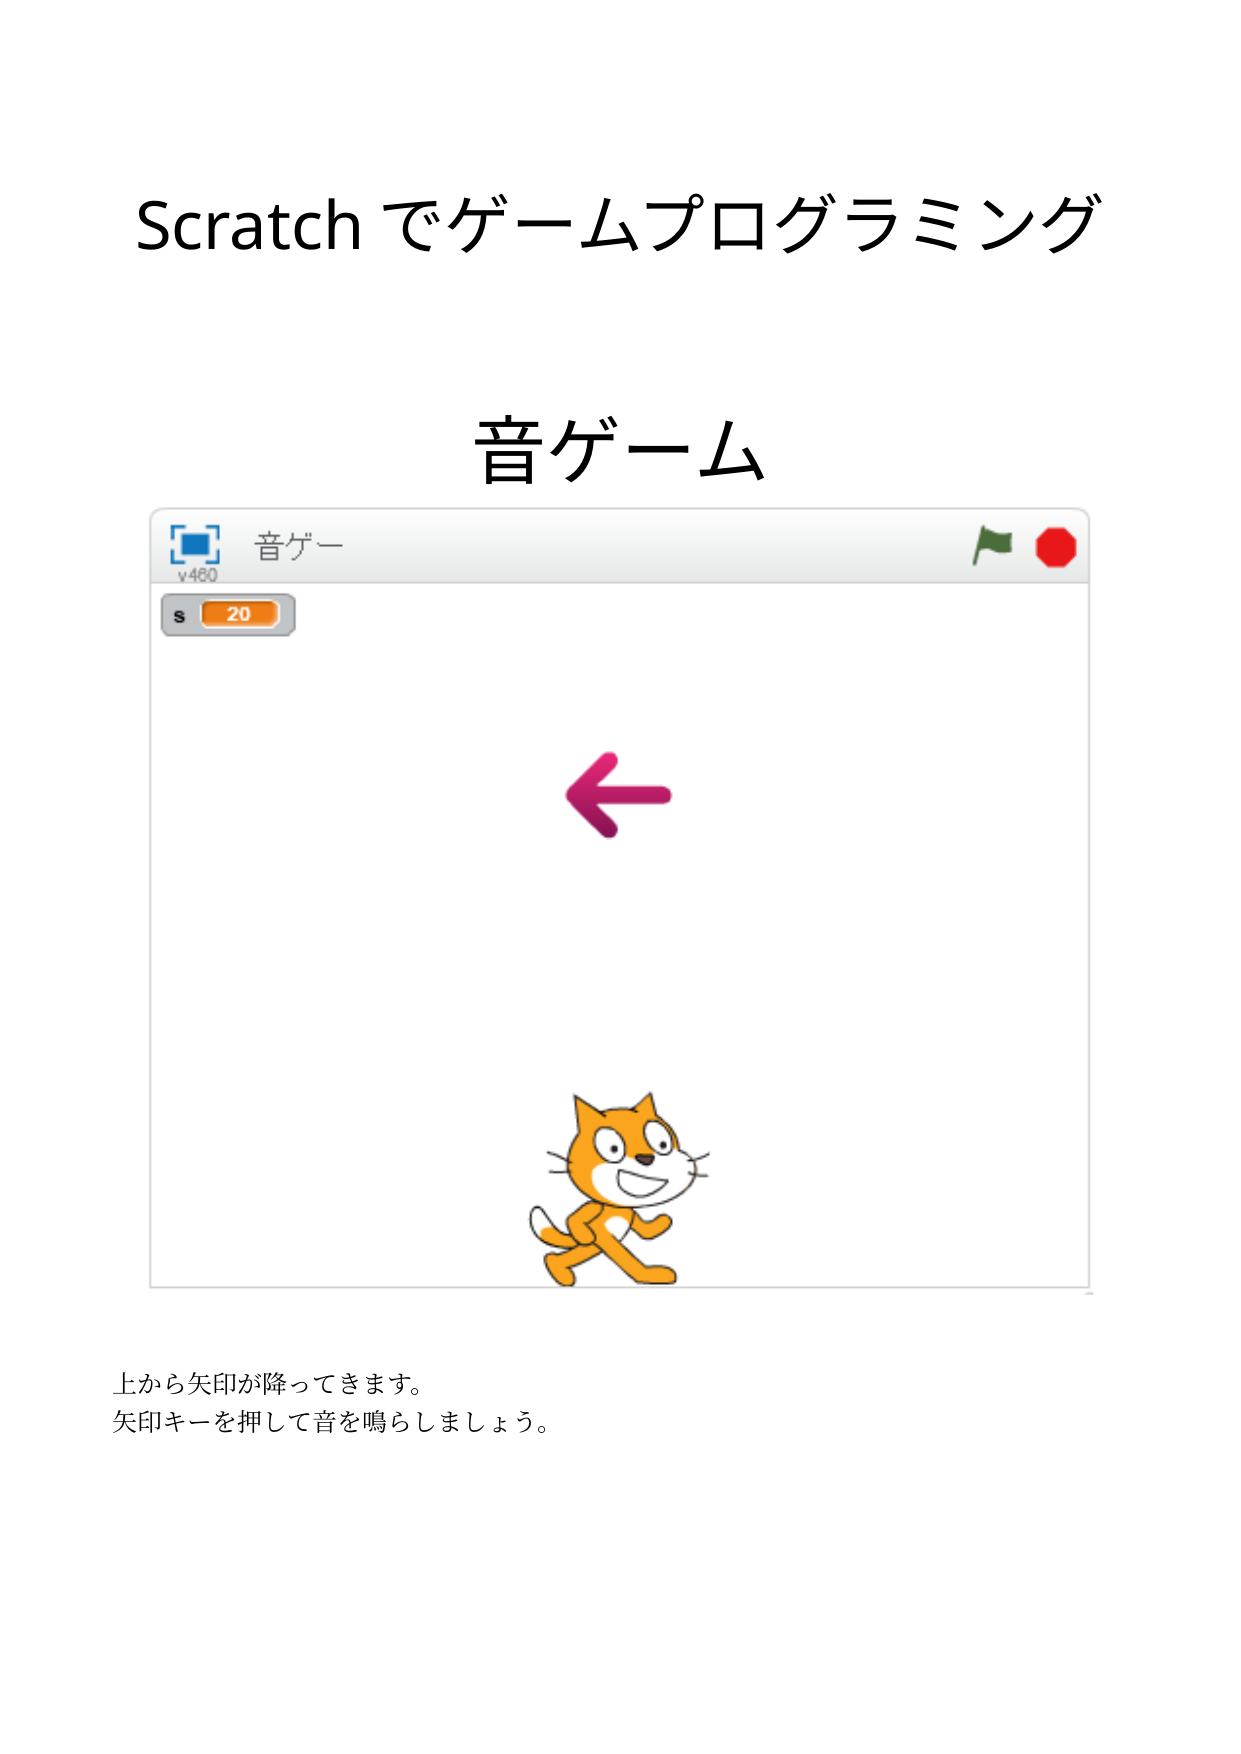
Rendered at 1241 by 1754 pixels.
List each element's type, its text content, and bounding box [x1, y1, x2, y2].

text 音ゲーム [112, 389, 1128, 502]
text 矢印キーを押して音を鳴らしましょう。 [112, 1402, 1128, 1439]
text 上から矢印が降ってきます。 [112, 1364, 1128, 1402]
picture [146, 506, 1094, 1295]
text Scratchでゲームプログラミング [112, 164, 1128, 277]
